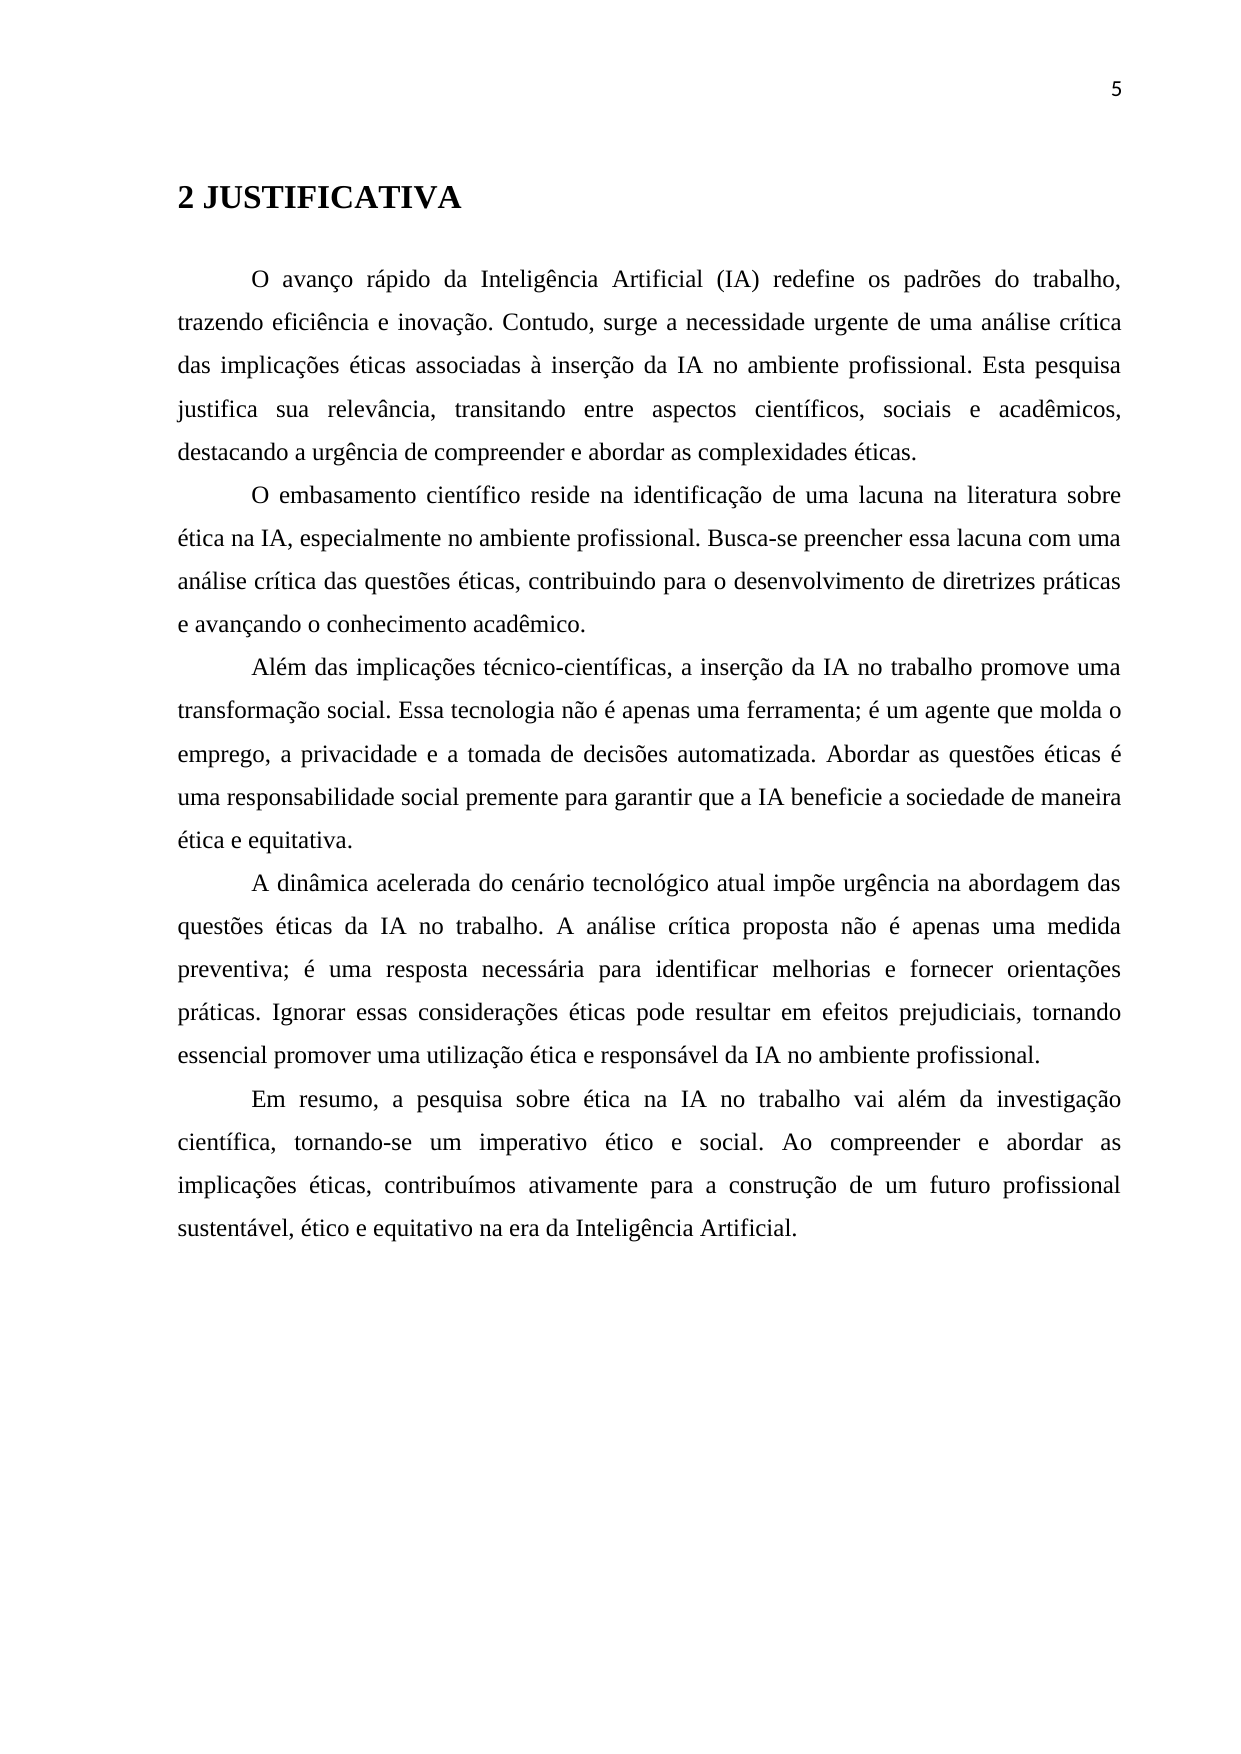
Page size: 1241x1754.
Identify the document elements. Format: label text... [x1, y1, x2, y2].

text O embasamento científico reside na identificação de uma lacuna na literatura sobre ética na IA, especialmente no ambiente profissional. Busca-se preencher essa lacuna com uma análise crítica das questões éticas, contribuindo para o desenvolvimento de diretrizes práticas e avançando o conhecimento acadêmico. [177, 480, 1122, 638]
text Em resumo, a pesquisa sobre ética na IA no trabalho vai além da investigação científica, tornando-se um imperativo ético e social. Ao compreender e abordar as implicações éticas, contribuímos ativamente para a construção de um futuro profissional sustentável, ético e equitativo na era da Inteligência Artificial. [177, 1084, 1122, 1242]
text Além das implicações técnico-científicas, a inserção da IA no trabalho promove uma transformação social. Essa tecnologia não é apenas uma ferramenta; é um agente que molda o emprego, a privacidade e a tomada de decisões automatizada. Abordar as questões éticas é uma responsabilidade social premente para garantir que a IA beneficie a sociedade de maneira ética e equitativa. [177, 652, 1122, 854]
text A dinâmica acelerada do cenário tecnológico atual impõe urgência na abordagem das questões éticas da IA no trabalho. A análise crítica proposta não é apenas uma medida preventiva; é uma resposta necessária para identificar melhorias e fornecer orientações práticas. Ignorar essas considerações éticas pode resultar em efeitos prejudiciais, tornando essencial promover uma utilização ética e responsável da IA no ambiente profissional. [177, 868, 1122, 1069]
text O avanço rápido da Inteligência Artificial (IA) redefine os padrões do trabalho, trazendo eficiência e inovação. Contudo, surge a necessidade urgente de uma análise crítica das implicações éticas associadas à inserção da IA no ambiente profissional. Esta pesquisa justifica sua relevância, transitando entre aspectos científicos, sociais e acadêmicos, destacando a urgência de compreender e abordar as complexidades éticas. [177, 264, 1122, 466]
subtitle 2 JUSTIFICATIVA [177, 177, 1122, 216]
